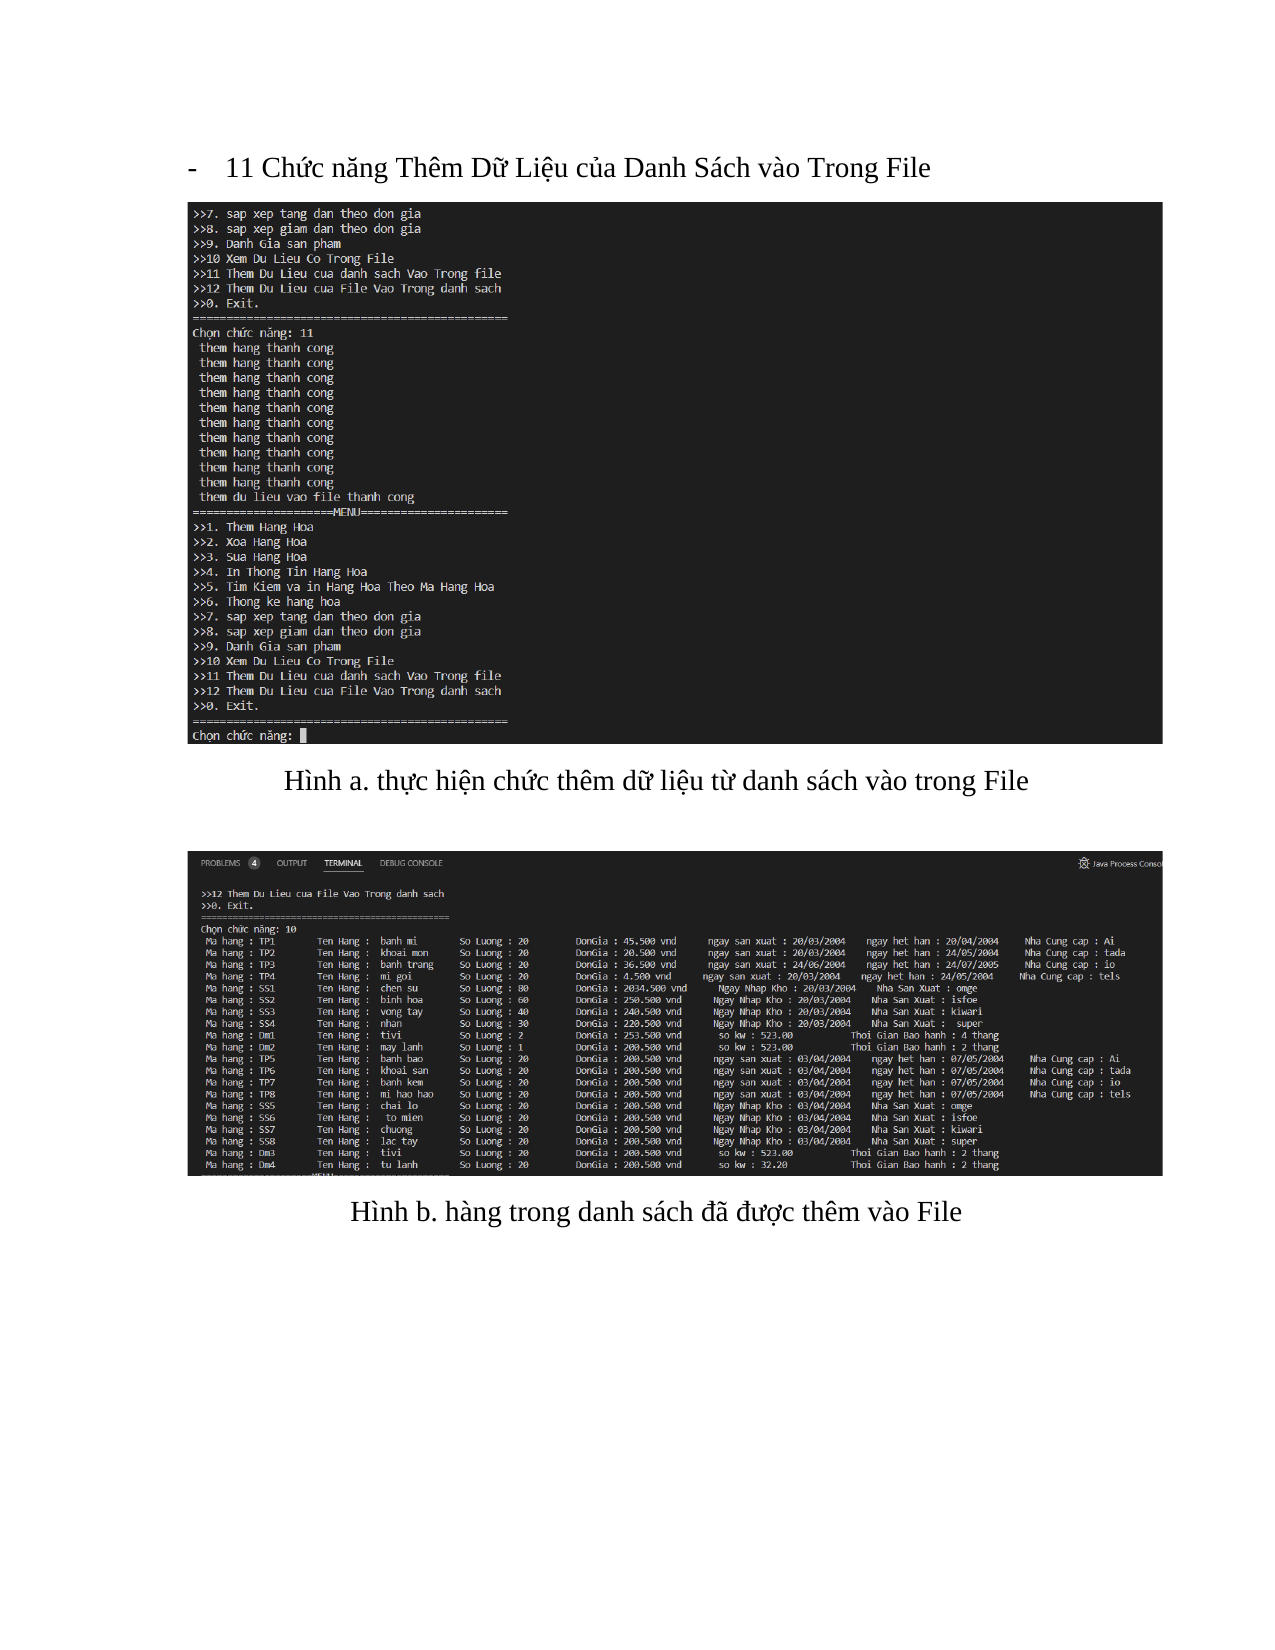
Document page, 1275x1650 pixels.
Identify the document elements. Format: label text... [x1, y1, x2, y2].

picture [187, 851, 1163, 1176]
text Hình a. thực hiện chức thêm dữ liệu từ danh sách vào trong File [187, 763, 1125, 832]
list 11 Chức năng Thêm Dữ Liệu của Danh Sách vào Trong File [187, 150, 1125, 183]
picture [187, 202, 1163, 744]
text Hình b. hàng trong danh sách đã được thêm vào File [187, 1194, 1125, 1228]
